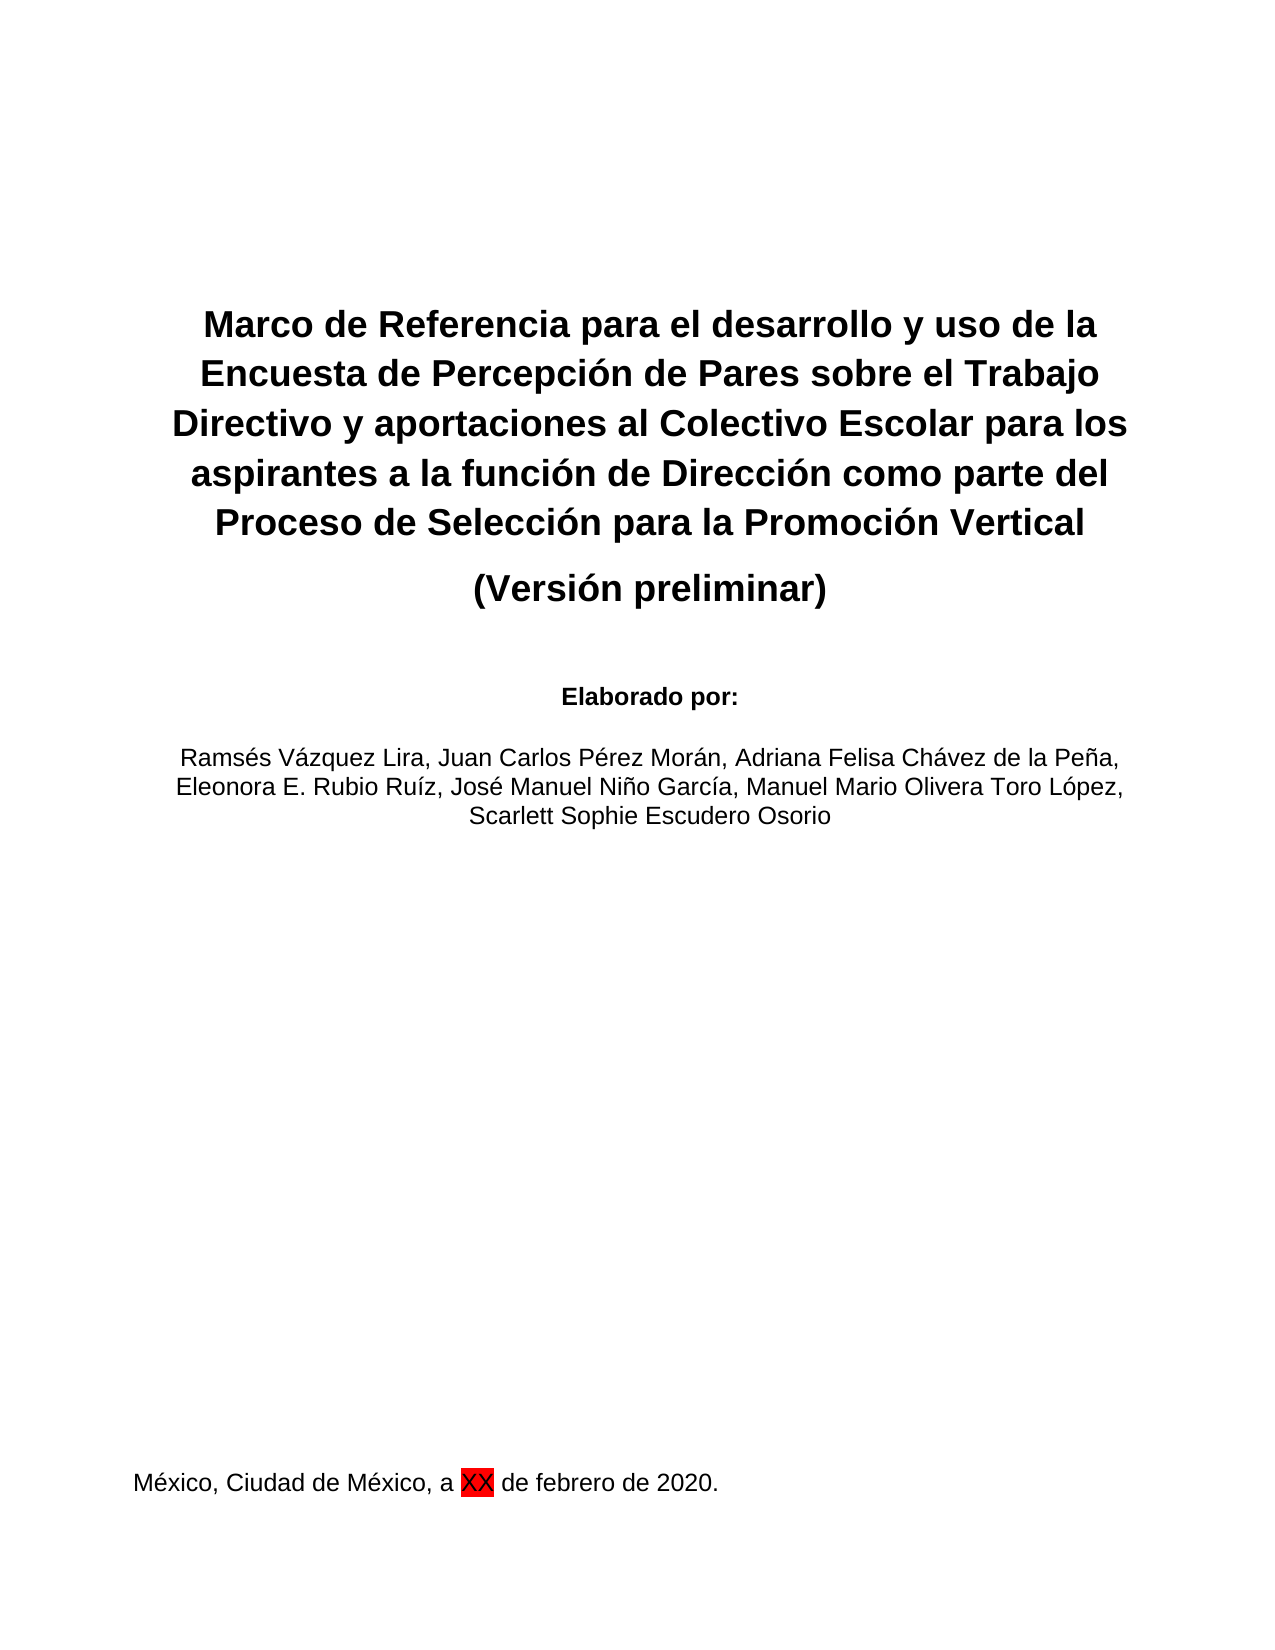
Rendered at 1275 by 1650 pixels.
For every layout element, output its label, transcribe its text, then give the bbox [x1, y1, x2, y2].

text Elaborado por: [133, 682, 1167, 710]
text México, Ciudad de México, a XX de febrero de 2020. [133, 1468, 461, 1497]
text Marco de Referencia para el desarrollo y uso de la Encuesta de Percepción de Pares sobre el Trabajo Directivo y aportaciones al Colectivo Escolar para los aspirantes a la función de Dirección como parte del Proceso de Selección para la Promoción Vertical [133, 302, 1167, 543]
text Ramsés Vázquez Lira, Juan Carlos Pérez Morán, Adriana Felisa Chávez de la Peña, Eleonora E. Rubio Ruíz, José Manuel Niño García, Manuel Mario Olivera Toro López, Scarlett Sophie Escudero Osorio [133, 743, 1167, 829]
text México, Ciudad de México, a XX de febrero de 2020. [494, 1468, 1167, 1497]
text (Versión preliminar) [133, 567, 1167, 610]
